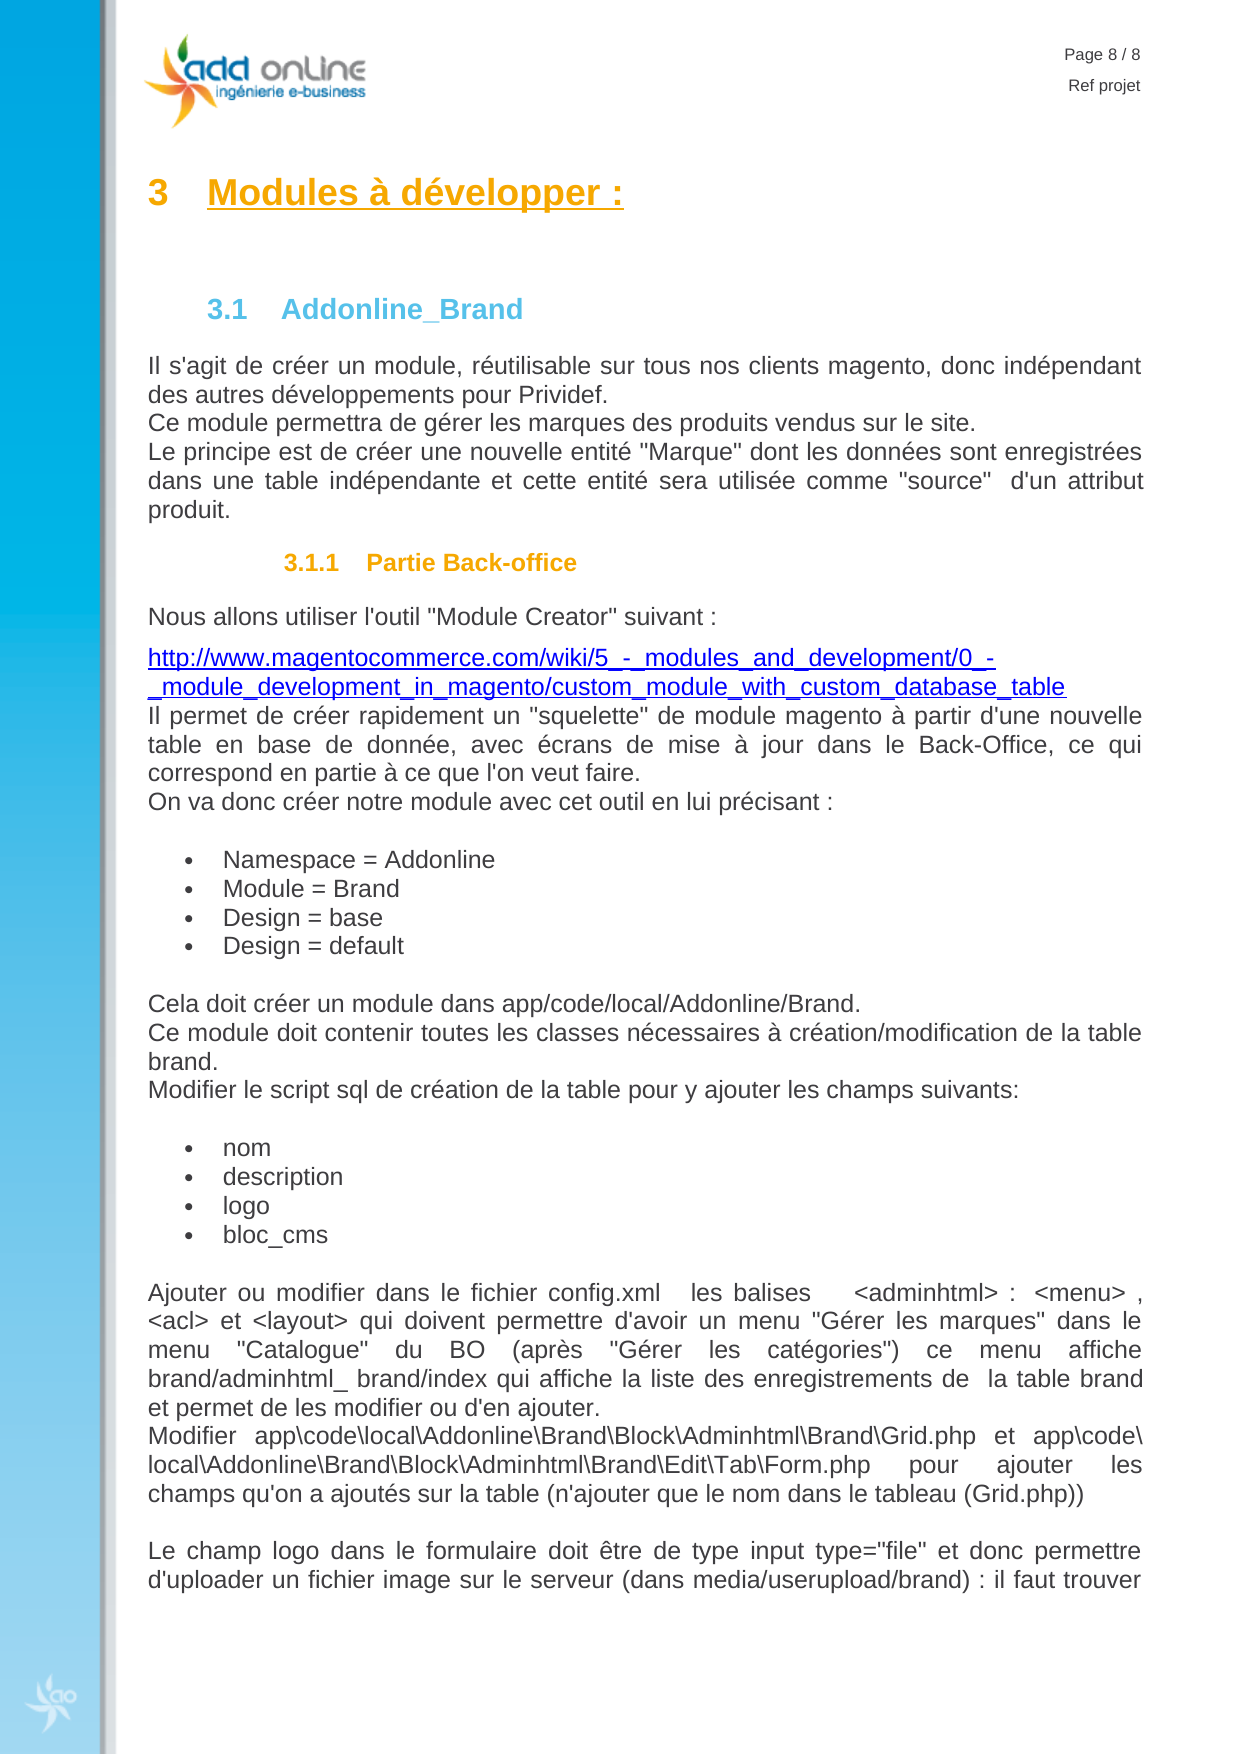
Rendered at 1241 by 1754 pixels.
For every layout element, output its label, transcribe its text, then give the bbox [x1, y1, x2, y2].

subtitle Partie Back-office [283, 548, 1144, 577]
text Cela doit créer un module dans app/code/local/Addonline/Brand. [148, 989, 1144, 1018]
subtitle Modules à développer : [148, 170, 1144, 213]
list description [185, 1162, 1144, 1191]
text Ajouter ou modifier dans le fichier config.xml les balises <adminhtml> : <menu> , <acl> et <layout> qui doivent permettre d'avoir un menu "Gérer les marques" dans le menu "Catalogue" du BO (après "Gérer les catégories") ce menu affiche brand/adminhtml_ brand/index qui affiche la liste des enregistrements de la table brand et permet de les modifier ou d'en ajouter. [148, 1277, 1144, 1421]
text Modifier le script sql de création de la table pour y ajouter les champs suivants: [148, 1075, 1144, 1104]
list nom [185, 1133, 1144, 1162]
text Modifier app\code\local\Addonline\Brand\Block\Adminhtml\Brand\Grid.php et app\code\local\Addonline\Brand\Block\Adminhtml\Brand\Edit\Tab\Form.php pour ajouter les champs qu'on a ajoutés sur la table (n'ajouter que le nom dans le tableau (Grid.php)) [148, 1421, 1144, 1507]
list bloc_cms [185, 1219, 1144, 1248]
subtitle Addonline_Brand [207, 292, 1144, 326]
list Design = default [185, 931, 1144, 960]
list Design = base [185, 902, 1144, 931]
text Il s'agit de créer un module, réutilisable sur tous nos clients magento, donc indépendant des autres développements pour Prividef. Ce module permettra de gérer les marques des produits vendus sur le site. Le principe est de créer une nouvelle entité "Marque" dont les données sont enregistrées dans une table indépendante et cette entité sera utilisée comme "source" d'un attribut produit. [148, 351, 1144, 523]
text http://www.magentocommerce.com/wiki/5_-_modules_and_development/0_-_module_development_in_magento/custom_module_with_custom_database_table Il permet de créer rapidement un "squelette" de module magento à partir d'une nouvelle table en base de donnée, avec écrans de mise à jour dans le Back-Office, ce qui correspond en partie à ce que l'on veut faire. On va donc créer notre module avec cet outil en lui précisant : [148, 643, 1144, 816]
text Nous allons utiliser l'outil "Module Creator" suivant : [148, 602, 1144, 631]
text Ce module doit contenir toutes les classes nécessaires à création/modification de la table brand. [148, 1018, 1144, 1075]
list Namespace = Addonline [185, 845, 1144, 874]
list logo [185, 1191, 1144, 1219]
picture [0, 0, 1241, 1754]
list Module = Brand [185, 874, 1144, 902]
